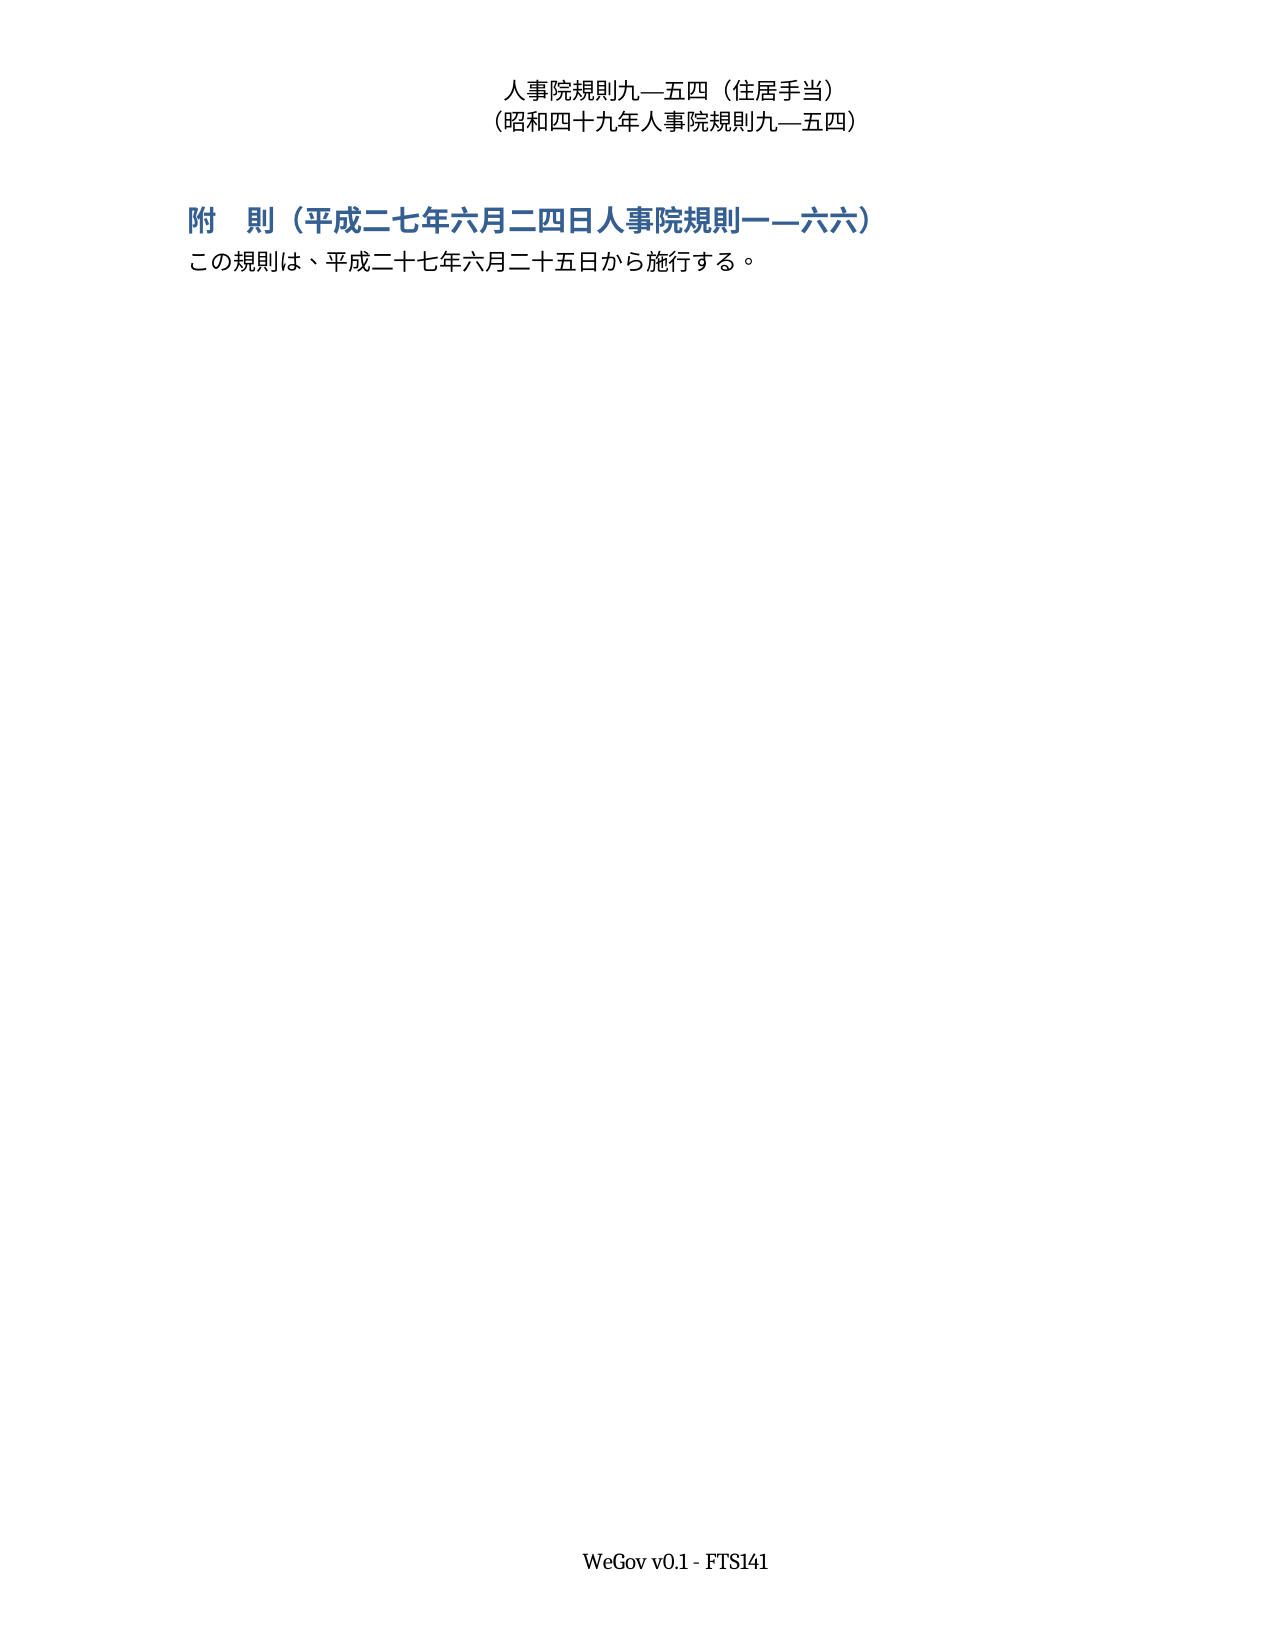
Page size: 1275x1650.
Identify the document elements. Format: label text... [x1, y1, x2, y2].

subtitle 附 則（平成二七年六月二四日人事院規則一―六六） [187, 200, 1087, 240]
text この規則は、平成二十七年六月二十五日から施行する。 [187, 246, 1087, 277]
